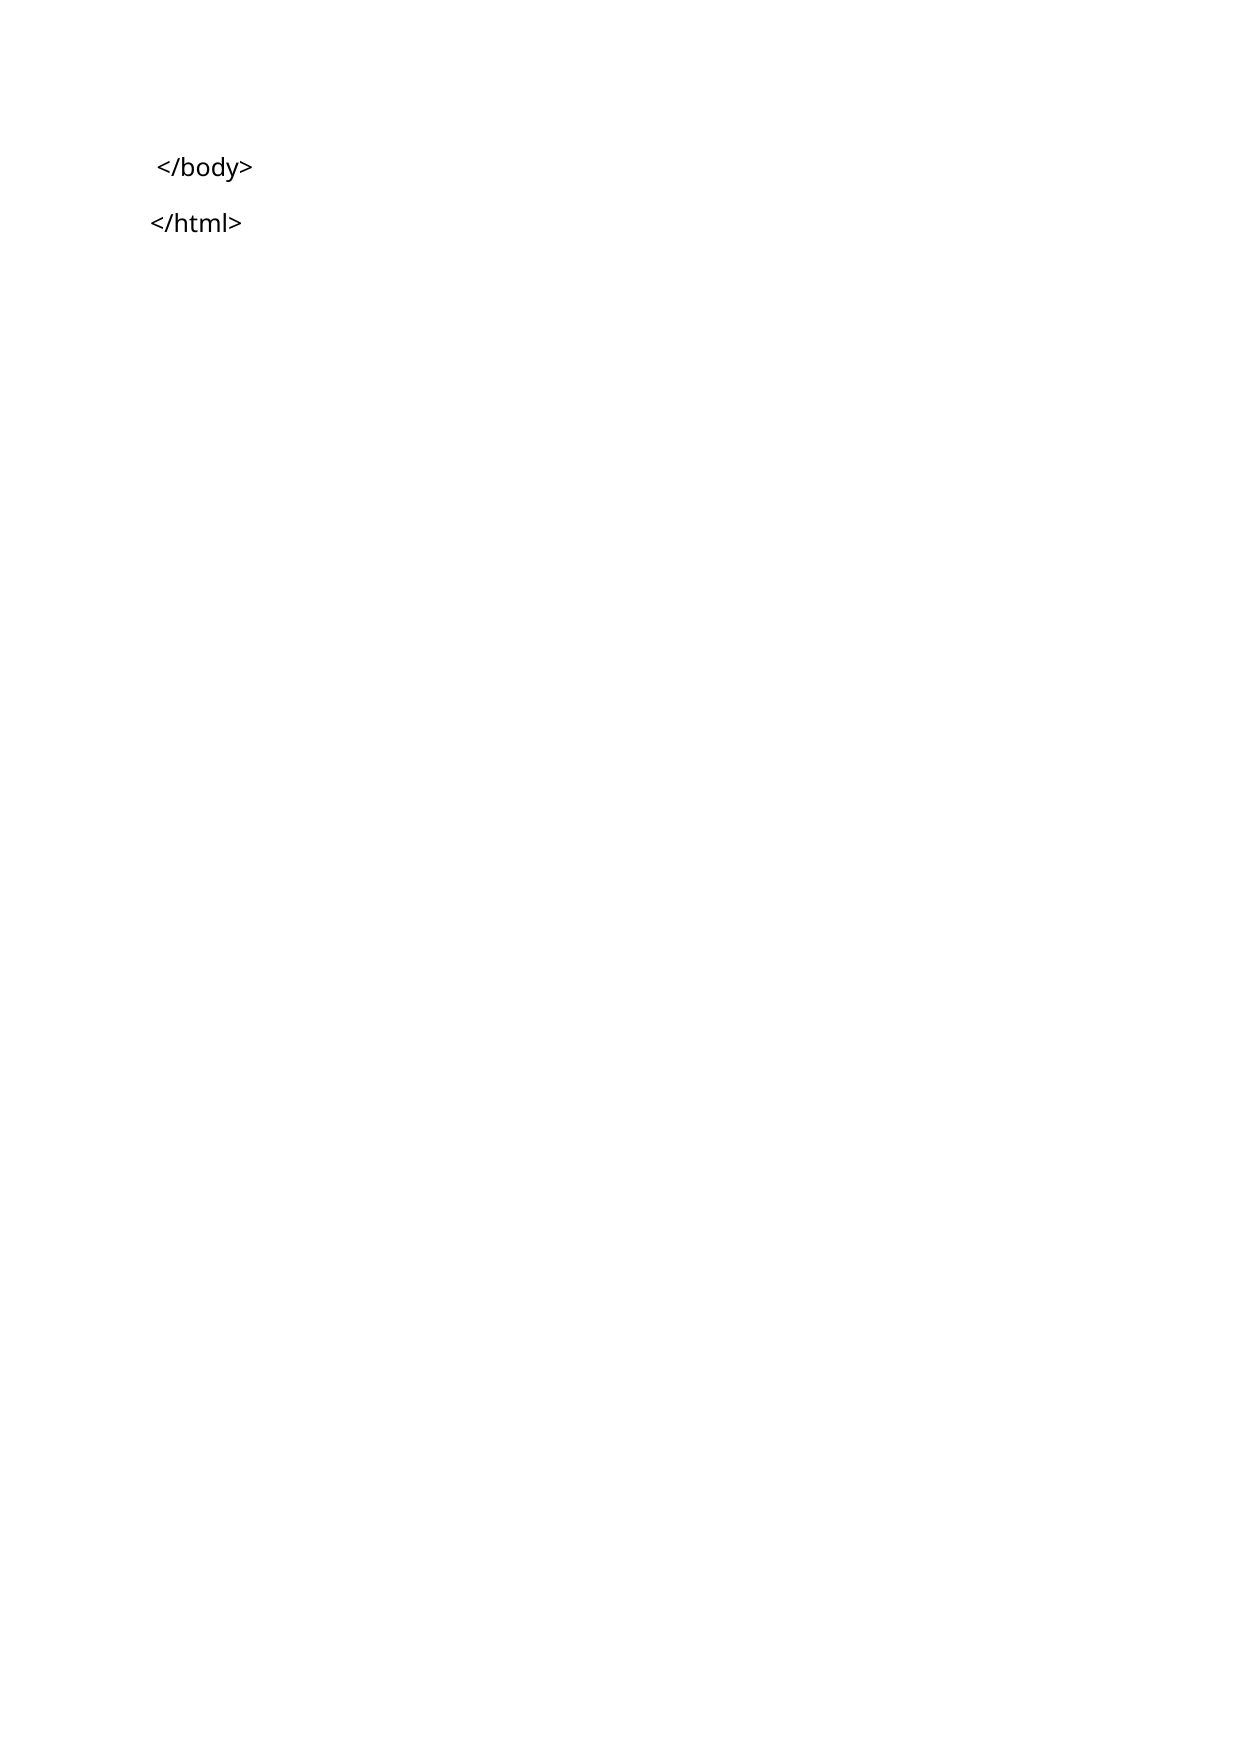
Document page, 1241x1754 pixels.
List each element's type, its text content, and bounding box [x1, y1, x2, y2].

text </html> [150, 206, 1090, 240]
text </body> [150, 150, 1090, 184]
